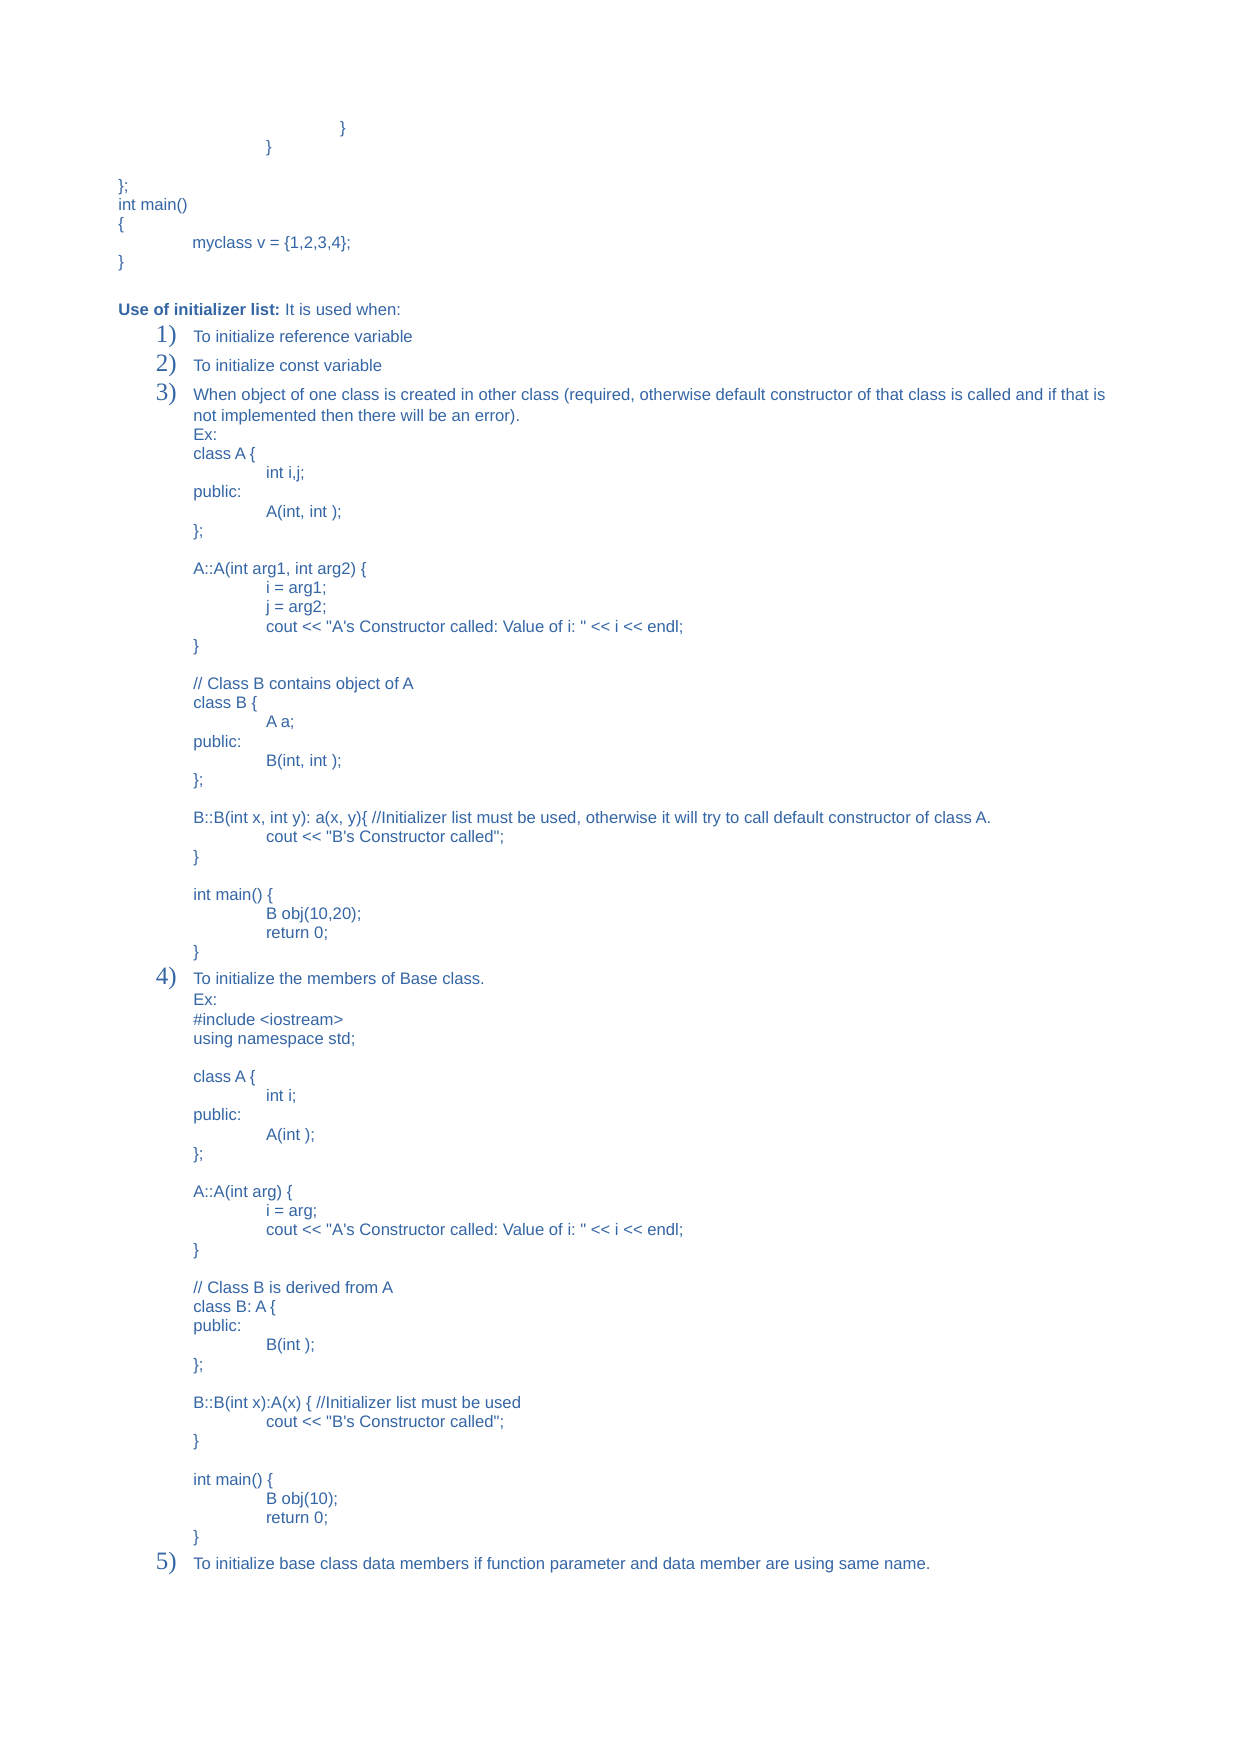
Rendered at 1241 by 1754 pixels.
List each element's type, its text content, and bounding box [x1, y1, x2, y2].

text } [118, 137, 1122, 156]
list public: [193, 482, 1122, 501]
text } [118, 118, 1122, 137]
list int i,j; [193, 463, 1122, 482]
list } [193, 942, 1122, 961]
list int main() { [193, 1469, 1122, 1488]
list class A { [193, 444, 1122, 463]
list class A { [193, 1067, 1122, 1086]
list When object of one class is created in other class (required, otherwise default constructor of that class is called and if that is not implemented then there will be an error). [156, 377, 1122, 425]
list using namespace std; [193, 1028, 1122, 1048]
list B::B(int x):A(x) { //Initializer list must be used [193, 1393, 1122, 1412]
list } [193, 1527, 1122, 1546]
list // Class B contains object of A [193, 674, 1122, 693]
list }; [193, 770, 1122, 789]
list B(int ); [193, 1335, 1122, 1354]
list B obj(10); [193, 1488, 1122, 1508]
list public: [193, 731, 1122, 751]
list B obj(10,20); [193, 904, 1122, 923]
list To initialize const variable [156, 348, 1122, 377]
text } [118, 252, 1122, 271]
list public: [193, 1316, 1122, 1335]
text myclass v = {1,2,3,4}; [118, 233, 1122, 252]
text { [118, 214, 1122, 233]
list To initialize reference variable [156, 319, 1122, 348]
list A::A(int arg) { [193, 1182, 1122, 1201]
list Ex: [193, 990, 1122, 1009]
list }; [193, 1143, 1122, 1163]
list To initialize base class data members if function parameter and data member are using same name. [156, 1546, 1122, 1575]
list return 0; [193, 923, 1122, 942]
list } [193, 1239, 1122, 1258]
list A(int ); [193, 1124, 1122, 1143]
list cout << "A's Constructor called: Value of i: " << i << endl; [193, 1220, 1122, 1239]
list B(int, int ); [193, 751, 1122, 770]
list cout << "A's Constructor called: Value of i: " << i << endl; [193, 616, 1122, 636]
list #include <iostream> [193, 1009, 1122, 1028]
list B::B(int x, int y): a(x, y){ //Initializer list must be used, otherwise it will try to call default constructor of class A. [193, 808, 1122, 827]
list } [193, 1431, 1122, 1450]
list } [193, 846, 1122, 866]
text }; [118, 176, 1122, 195]
list return 0; [193, 1508, 1122, 1527]
text Use of initializer list: It is used when: [118, 300, 1122, 319]
list To initialize the members of Base class. [156, 961, 1122, 990]
list } [193, 636, 1122, 655]
list int i; [193, 1086, 1122, 1105]
list A(int, int ); [193, 501, 1122, 521]
list }; [193, 521, 1122, 540]
list A a; [193, 712, 1122, 731]
list class B: A { [193, 1297, 1122, 1316]
list }; [193, 1354, 1122, 1373]
list // Class B is derived from A [193, 1278, 1122, 1297]
list cout << "B's Constructor called"; [193, 827, 1122, 846]
list A::A(int arg1, int arg2) { [193, 559, 1122, 578]
list Ex: [193, 425, 1122, 444]
list cout << "B's Constructor called"; [193, 1412, 1122, 1431]
list class B { [193, 693, 1122, 712]
text int main() [118, 195, 1122, 214]
list i = arg1; [193, 578, 1122, 597]
list i = arg; [193, 1201, 1122, 1220]
list int main() { [193, 885, 1122, 904]
list j = arg2; [193, 597, 1122, 616]
list public: [193, 1105, 1122, 1124]
